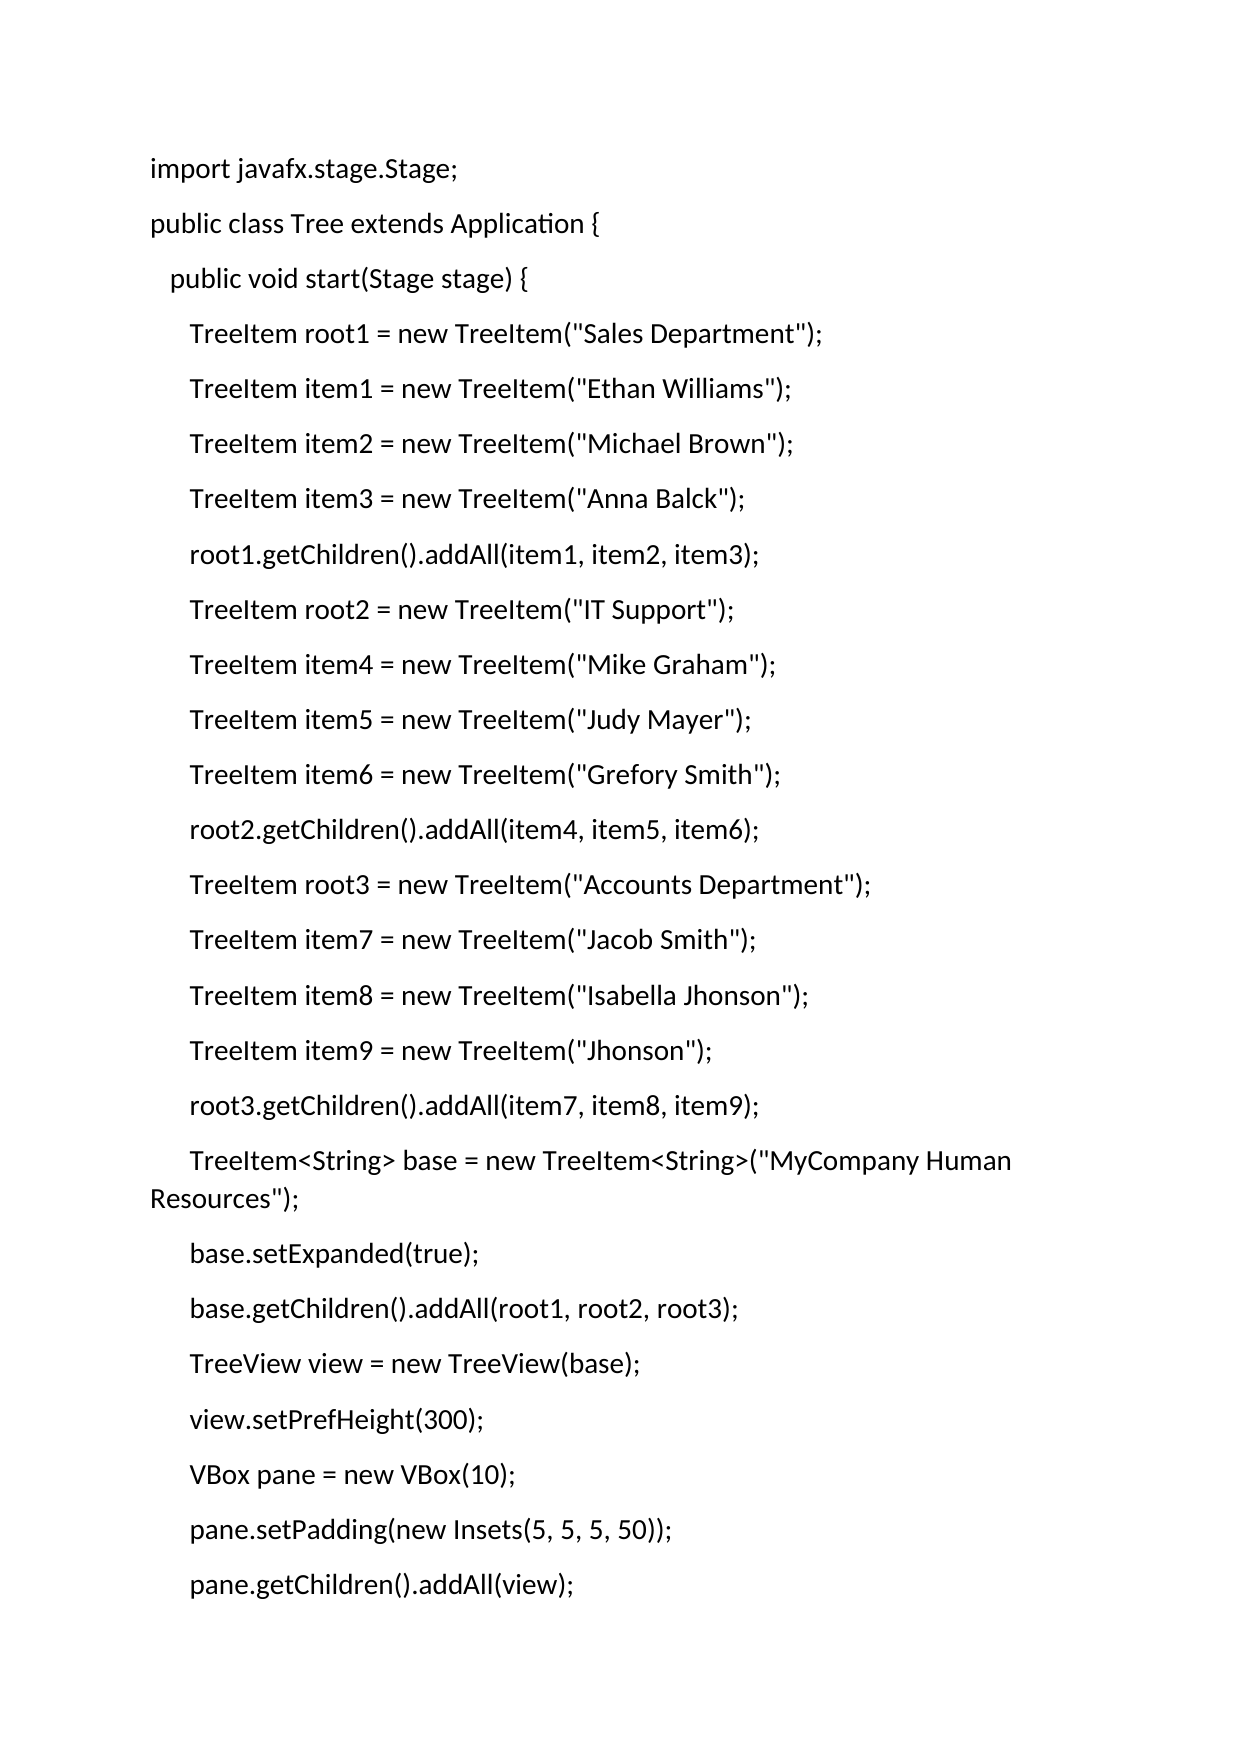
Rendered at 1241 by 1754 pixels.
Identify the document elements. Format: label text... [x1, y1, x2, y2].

text TreeItem item4 = new TreeItem("Mike Graham"); [150, 646, 1090, 682]
text view.setPrefHeight(300); [150, 1401, 1090, 1436]
text import javafx.stage.Stage; [150, 150, 1090, 186]
text TreeItem item1 = new TreeItem("Ethan Williams"); [150, 370, 1090, 406]
text public class Tree extends Application { [150, 205, 1090, 241]
text TreeItem root3 = new TreeItem("Accounts Department"); [150, 866, 1090, 902]
text root1.getChildren().addAll(item1, item2, item3); [150, 536, 1090, 571]
text public void start(Stage stage) { [150, 260, 1090, 296]
text TreeItem root1 = new TreeItem("Sales Department"); [150, 315, 1090, 351]
text TreeView view = new TreeView(base); [150, 1346, 1090, 1381]
text TreeItem item7 = new TreeItem("Jacob Smith"); [150, 921, 1090, 957]
text TreeItem item5 = new TreeItem("Judy Mayer"); [150, 701, 1090, 737]
text TreeItem<String> base = new TreeItem<String>("MyCompany Human Resources"); [150, 1142, 1090, 1216]
text pane.setPadding(new Insets(5, 5, 5, 50)); [150, 1511, 1090, 1547]
text TreeItem item3 = new TreeItem("Anna Balck"); [150, 481, 1090, 516]
text TreeItem item9 = new TreeItem("Jhonson"); [150, 1032, 1090, 1067]
text TreeItem root2 = new TreeItem("IT Support"); [150, 591, 1090, 626]
text root3.getChildren().addAll(item7, item8, item9); [150, 1087, 1090, 1122]
text TreeItem item8 = new TreeItem("Isabella Jhonson"); [150, 977, 1090, 1012]
text base.getChildren().addAll(root1, root2, root3); [150, 1291, 1090, 1326]
text VBox pane = new VBox(10); [150, 1456, 1090, 1491]
text root2.getChildren().addAll(item4, item5, item6); [150, 811, 1090, 847]
text base.setExpanded(true); [150, 1235, 1090, 1271]
text pane.getChildren().addAll(view); [150, 1566, 1090, 1602]
text TreeItem item2 = new TreeItem("Michael Brown"); [150, 426, 1090, 461]
text TreeItem item6 = new TreeItem("Grefory Smith"); [150, 756, 1090, 792]
